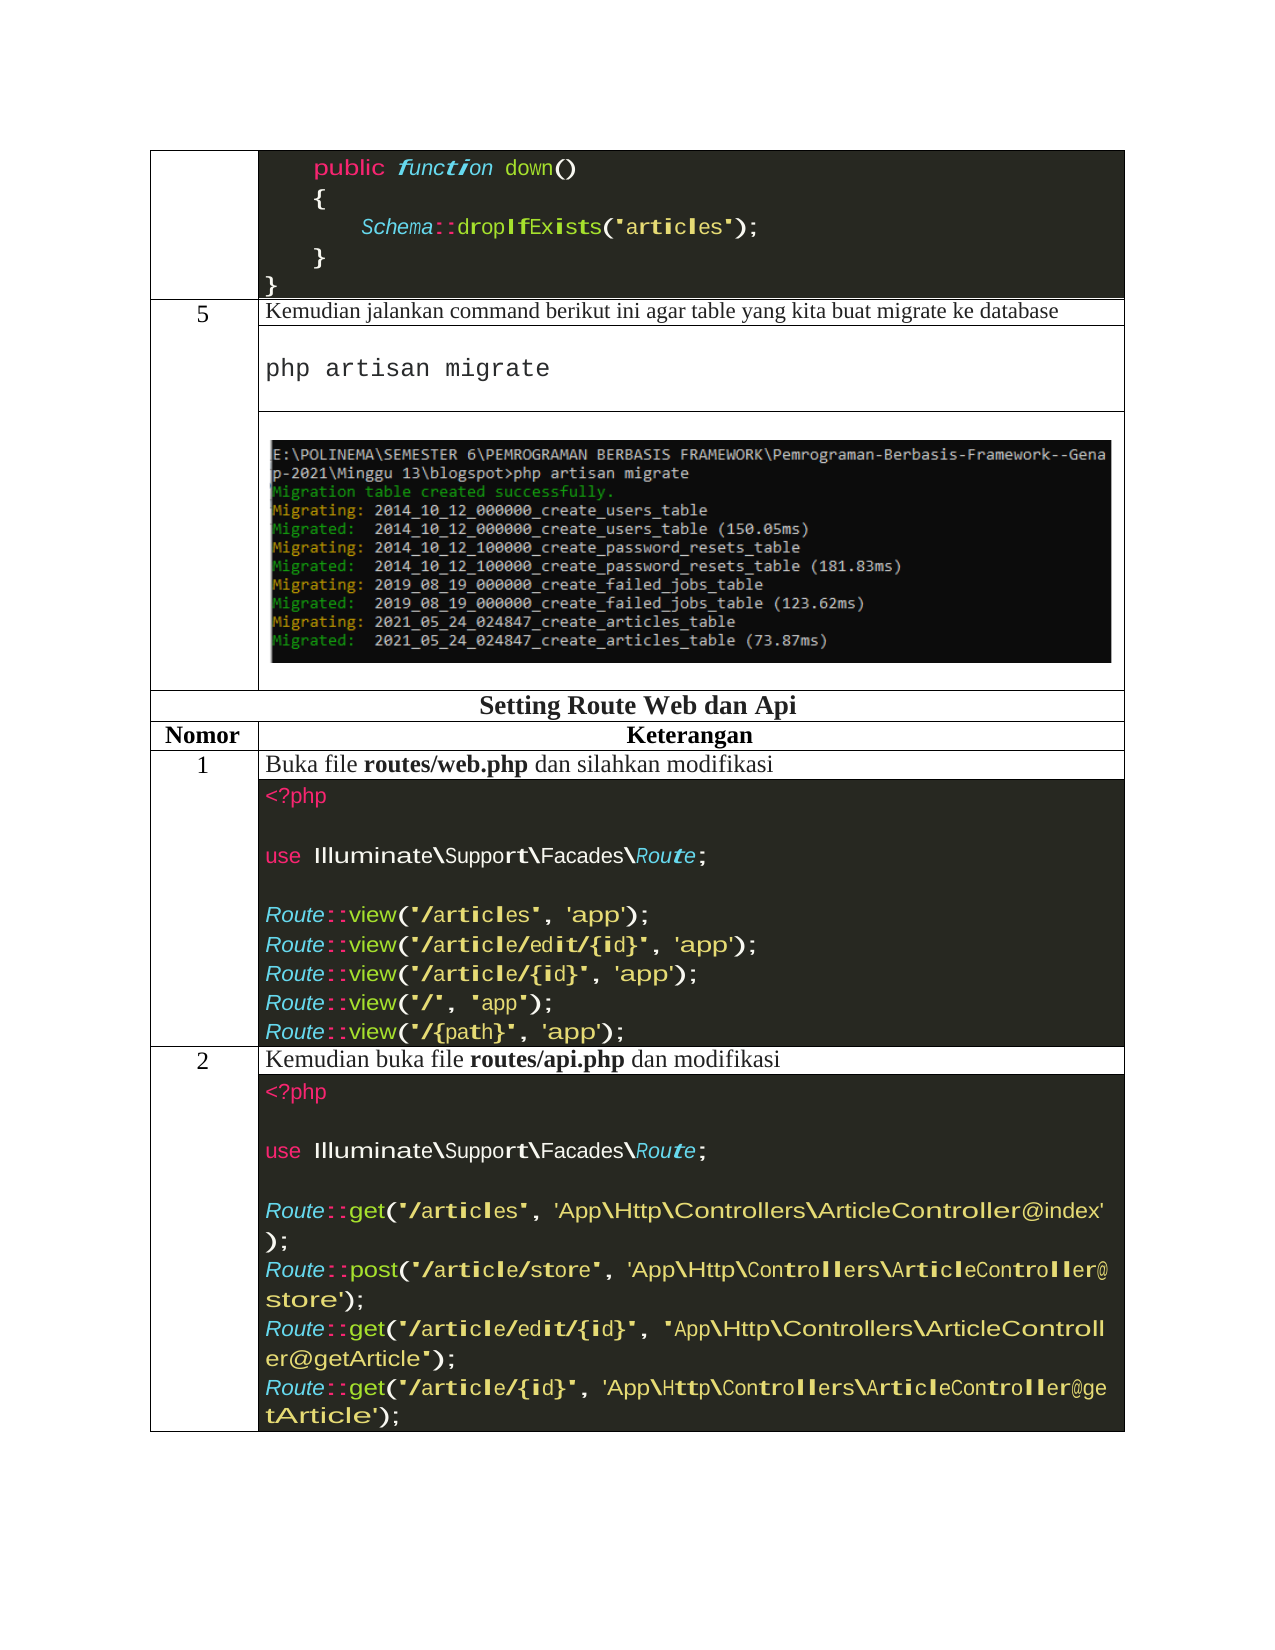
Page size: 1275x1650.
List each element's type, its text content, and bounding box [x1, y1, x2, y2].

picture [269, 440, 1112, 663]
table_cell Kemudian buka file routes/api.php dan modifikasi [259, 1047, 1124, 1074]
table_header [151, 151, 258, 298]
table_cell Setting Route Web dan Api [151, 691, 1124, 721]
table_header public function down() { Schema::dropIfExists('articles'); } } [259, 151, 1116, 298]
table_cell php artisan migrate [259, 326, 1124, 411]
table_cell [1116, 780, 1124, 1046]
table_header [1116, 151, 1124, 298]
table_cell 1 [151, 751, 258, 1046]
table_cell [259, 412, 1124, 690]
table_cell Kemudian jalankan command berikut ini agar table yang kita buat migrate ke database [259, 300, 1124, 324]
table_cell Buka file routes/web.php dan silahkan modifikasi [259, 751, 1124, 778]
table_cell Nomor [151, 722, 258, 749]
table_cell 5 [151, 300, 258, 690]
table_cell [1116, 1075, 1124, 1431]
table_cell <?php use Illuminate\Support\Facades\Route; Route::view('/articles', 'app'); Route::view('/article/edit/{id}', 'app'); Route::view('/article/{id}', 'app'); Route::view('/', 'app'); Route::view('/{path}', 'app'); [259, 780, 1116, 1046]
table_cell 2 [151, 1047, 258, 1431]
table_cell Keterangan [259, 722, 1124, 749]
table_cell <?php use Illuminate\Support\Facades\Route; Route::get('/articles', 'App\Http\Controllers\ArticleController@index' ); Route::post('/article/store', 'App\Http\Controllers\ArticleController@ store'); Route::get('/article/edit/{id}', 'App\Http\Controllers\ArticleControll er@getArticle'); Route::get('/article/{id}', 'App\Http\Controllers\ArticleController@ge tArticle'); [259, 1075, 1116, 1431]
